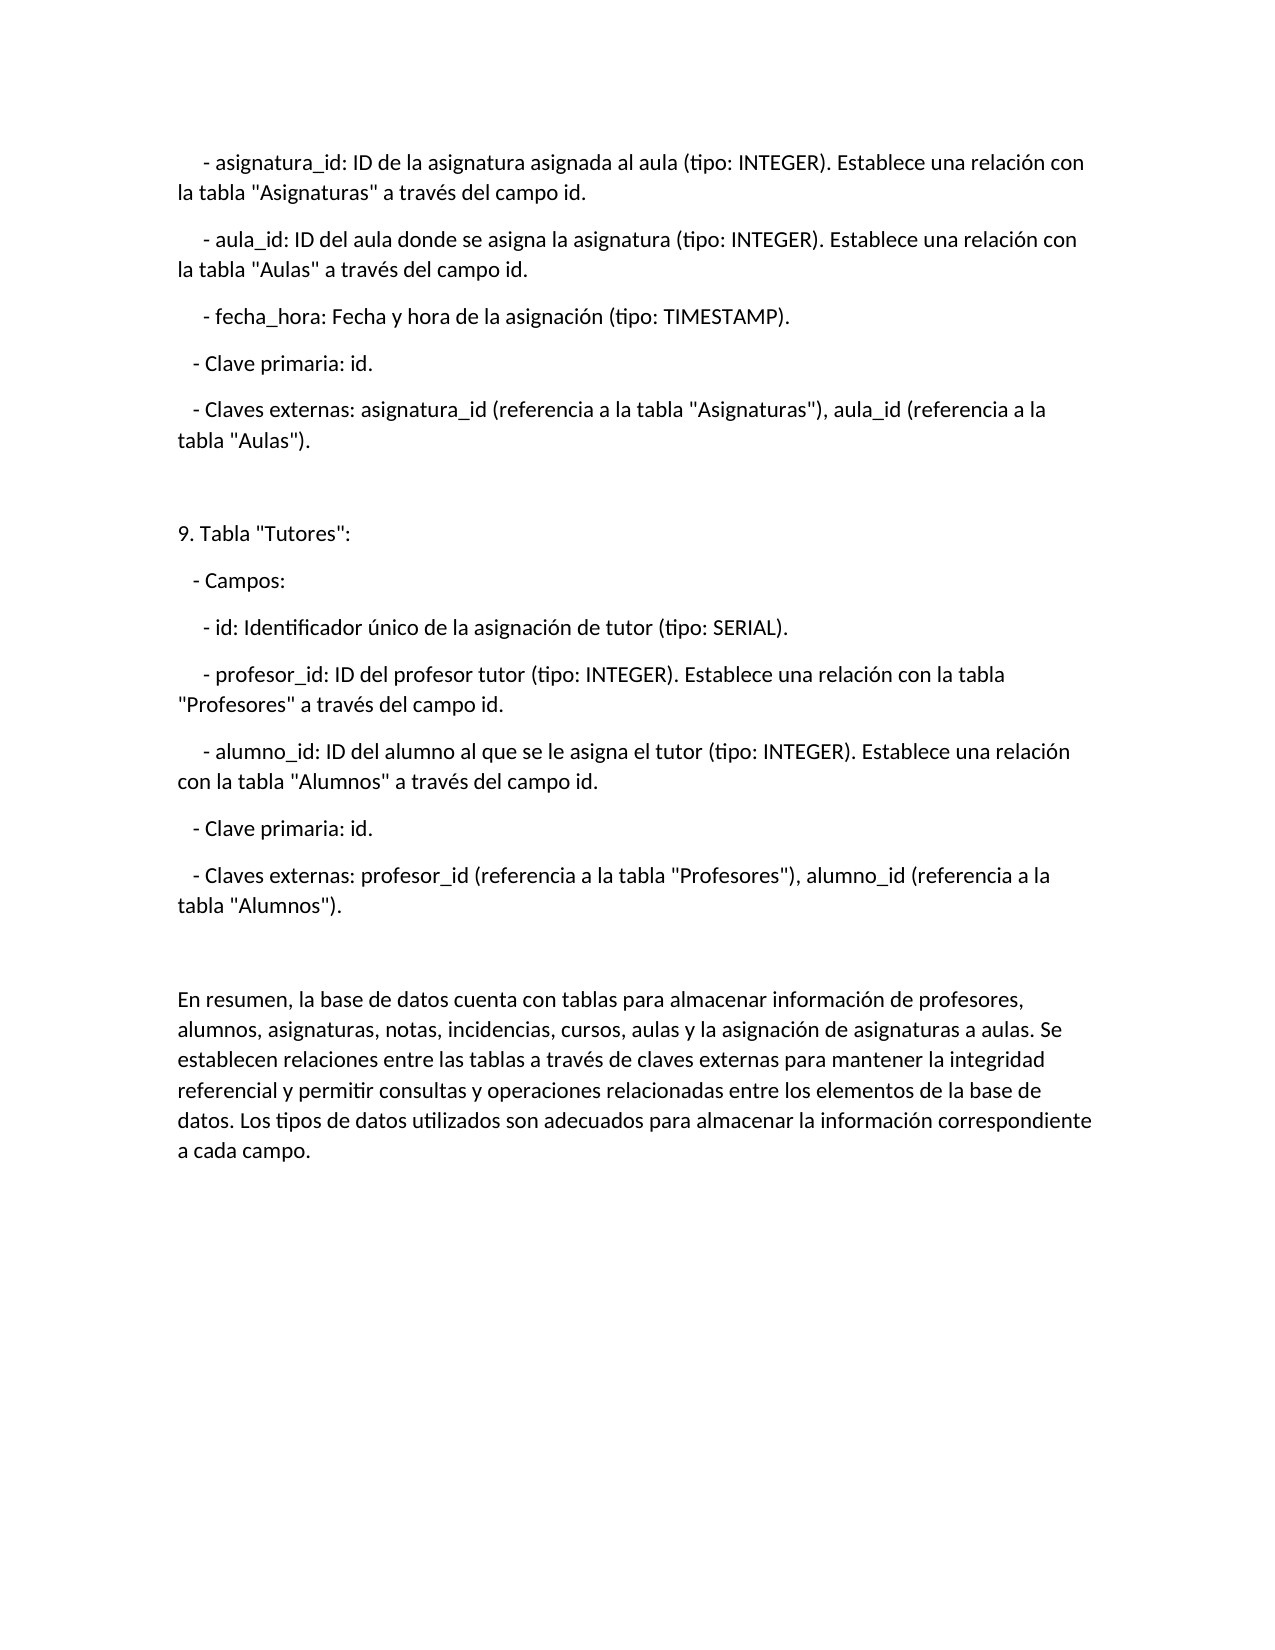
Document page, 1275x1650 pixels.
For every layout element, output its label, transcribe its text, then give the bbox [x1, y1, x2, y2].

text - id: Identificador único de la asignación de tutor (tipo: SERIAL). [177, 613, 1098, 641]
text En resumen, la base de datos cuenta con tablas para almacenar información de profesores, alumnos, asignaturas, notas, incidencias, cursos, aulas y la asignación de asignaturas a aulas. Se establecen relaciones entre las tablas a través de claves externas para mantener la integridad referencial y permitir consultas y operaciones relacionadas entre los elementos de la base de datos. Los tipos de datos utilizados son adecuados para almacenar la información correspondiente a cada campo. [177, 985, 1098, 1164]
text - alumno_id: ID del alumno al que se le asigna el tutor (tipo: INTEGER). Establece una relación con la tabla "Alumnos" a través del campo id. [177, 737, 1098, 795]
text - Claves externas: asignatura_id (referencia a la tabla "Asignaturas"), aula_id (referencia a la tabla "Aulas"). [177, 396, 1098, 454]
text - Clave primaria: id. [177, 814, 1098, 842]
text - fecha_hora: Fecha y hora de la asignación (tipo: TIMESTAMP). [177, 302, 1098, 330]
text - Claves externas: profesor_id (referencia a la tabla "Profesores"), alumno_id (referencia a la tabla "Alumnos"). [177, 861, 1098, 919]
text - asignatura_id: ID de la asignatura asignada al aula (tipo: INTEGER). Establece una relación con la tabla "Asignaturas" a través del campo id. [177, 148, 1098, 206]
text - aula_id: ID del aula donde se asigna la asignatura (tipo: INTEGER). Establece una relación con la tabla "Aulas" a través del campo id. [177, 225, 1098, 283]
text - Campos: [177, 566, 1098, 594]
text - Clave primaria: id. [177, 349, 1098, 377]
text 9. Tabla "Tutores": [177, 519, 1098, 547]
text - profesor_id: ID del profesor tutor (tipo: INTEGER). Establece una relación con la tabla "Profesores" a través del campo id. [177, 660, 1098, 718]
